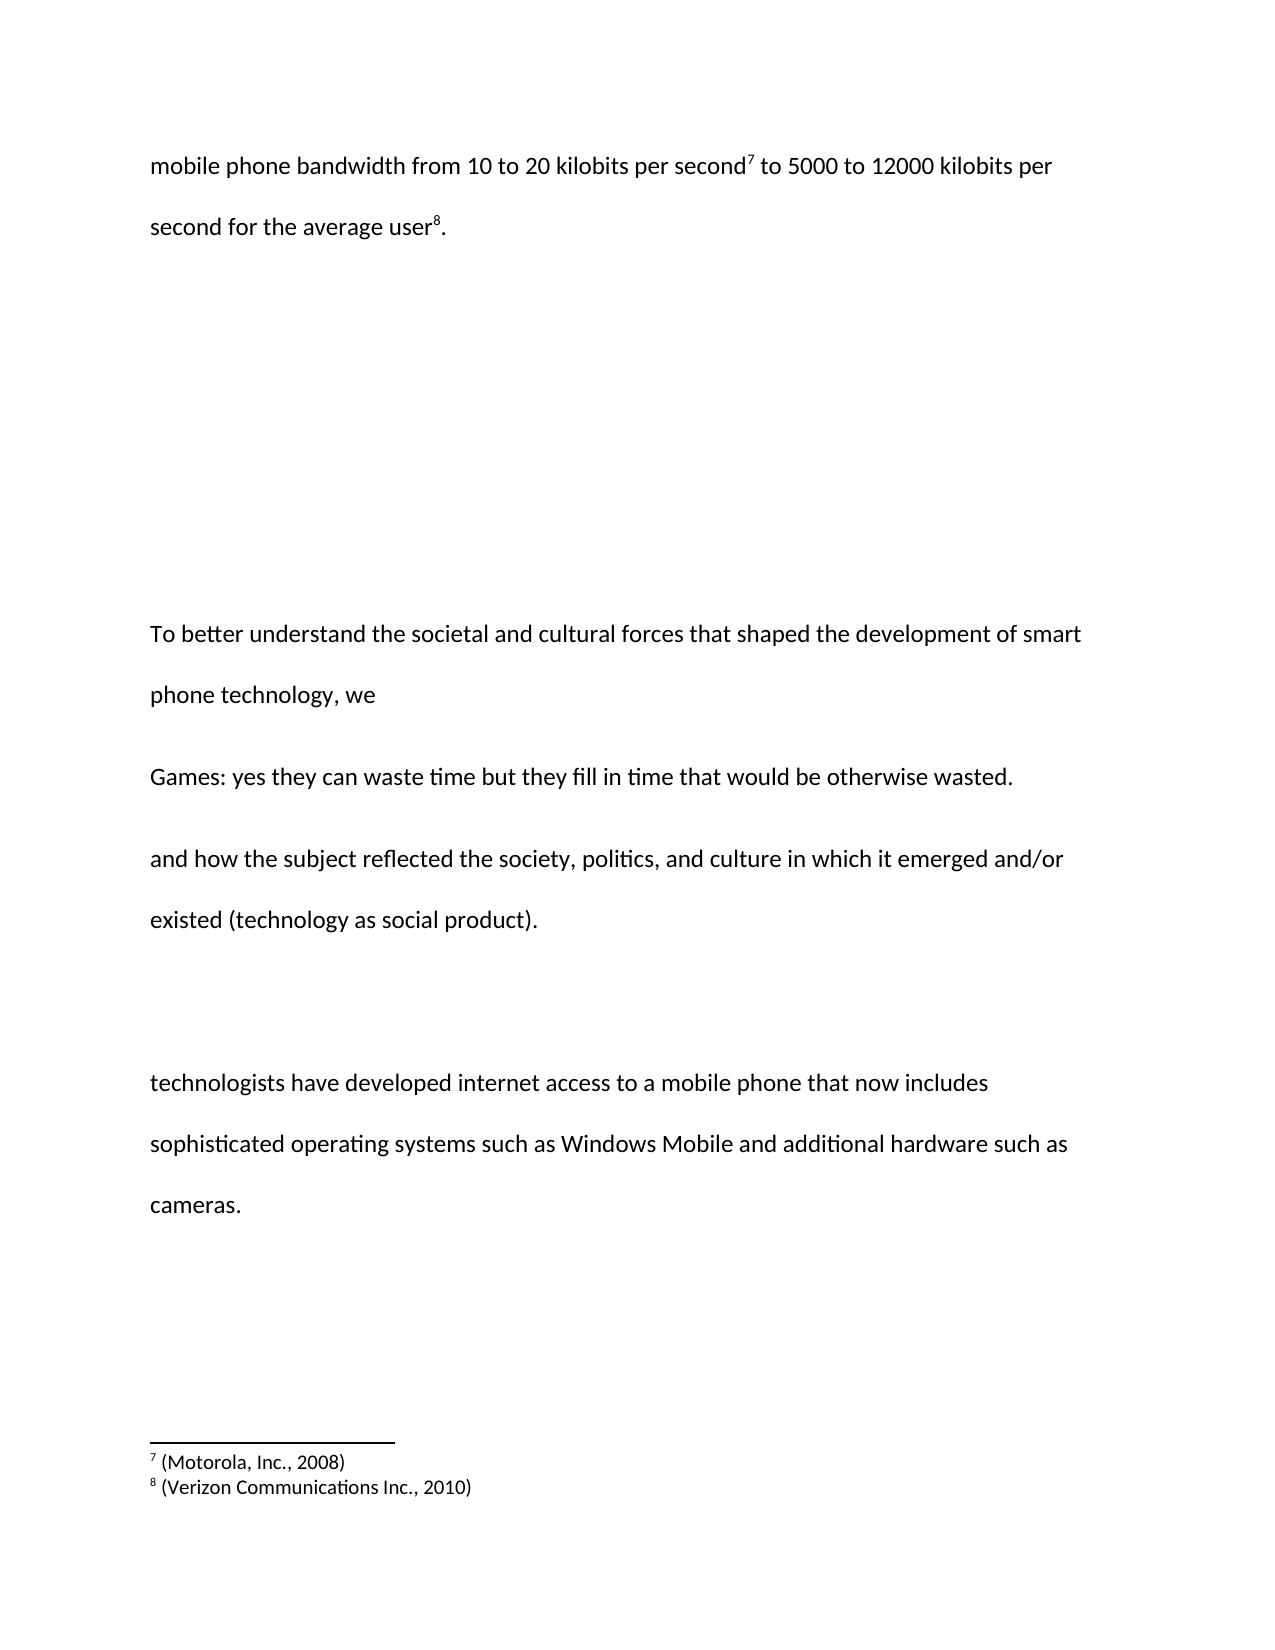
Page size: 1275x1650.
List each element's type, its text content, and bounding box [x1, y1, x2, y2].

text Games: yes they can waste time but they fill in time that would be otherwise wasted. [150, 761, 1125, 791]
text To better understand the societal and cultural forces that shaped the development of smart phone technology, we [150, 618, 1125, 709]
text and how the subject reflected the society, politics, and culture in which it emerged and/or existed (technology as social product). [150, 843, 1125, 934]
text technologists have developed internet access to a mobile phone that now includes sophisticated operating systems such as Windows Mobile and additional hardware such as cameras. [150, 1067, 1125, 1220]
